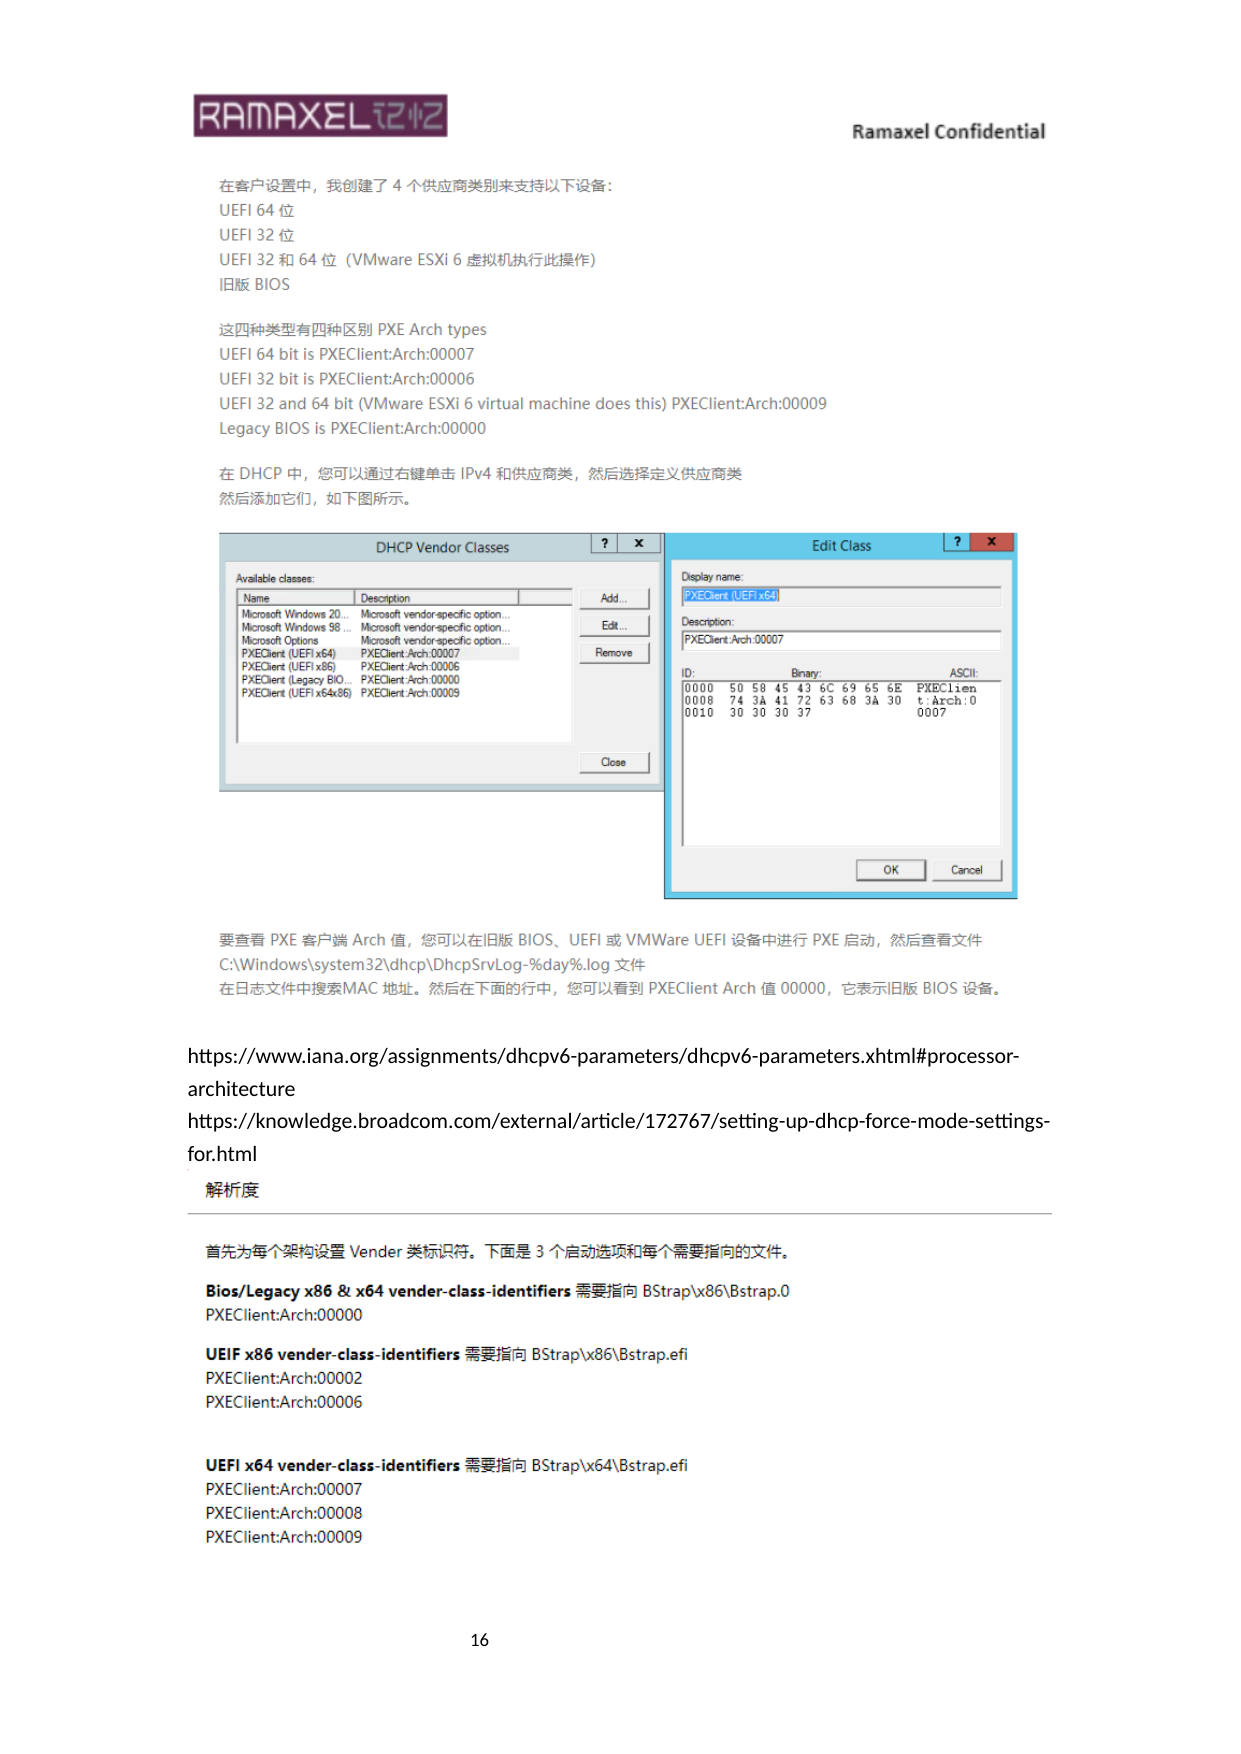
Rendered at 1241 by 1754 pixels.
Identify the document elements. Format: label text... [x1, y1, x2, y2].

text https://www.iana.org/assignments/dhcpv6-parameters/dhcpv6-parameters.xhtml#processor-architecture [187, 1039, 1053, 1104]
picture [187, 90, 1052, 144]
text https://knowledge.broadcom.com/external/article/172767/setting-up-dhcp-force-mode-settings-for.html [187, 1104, 1053, 1169]
picture [187, 162, 1052, 1011]
picture [187, 1169, 1052, 1575]
